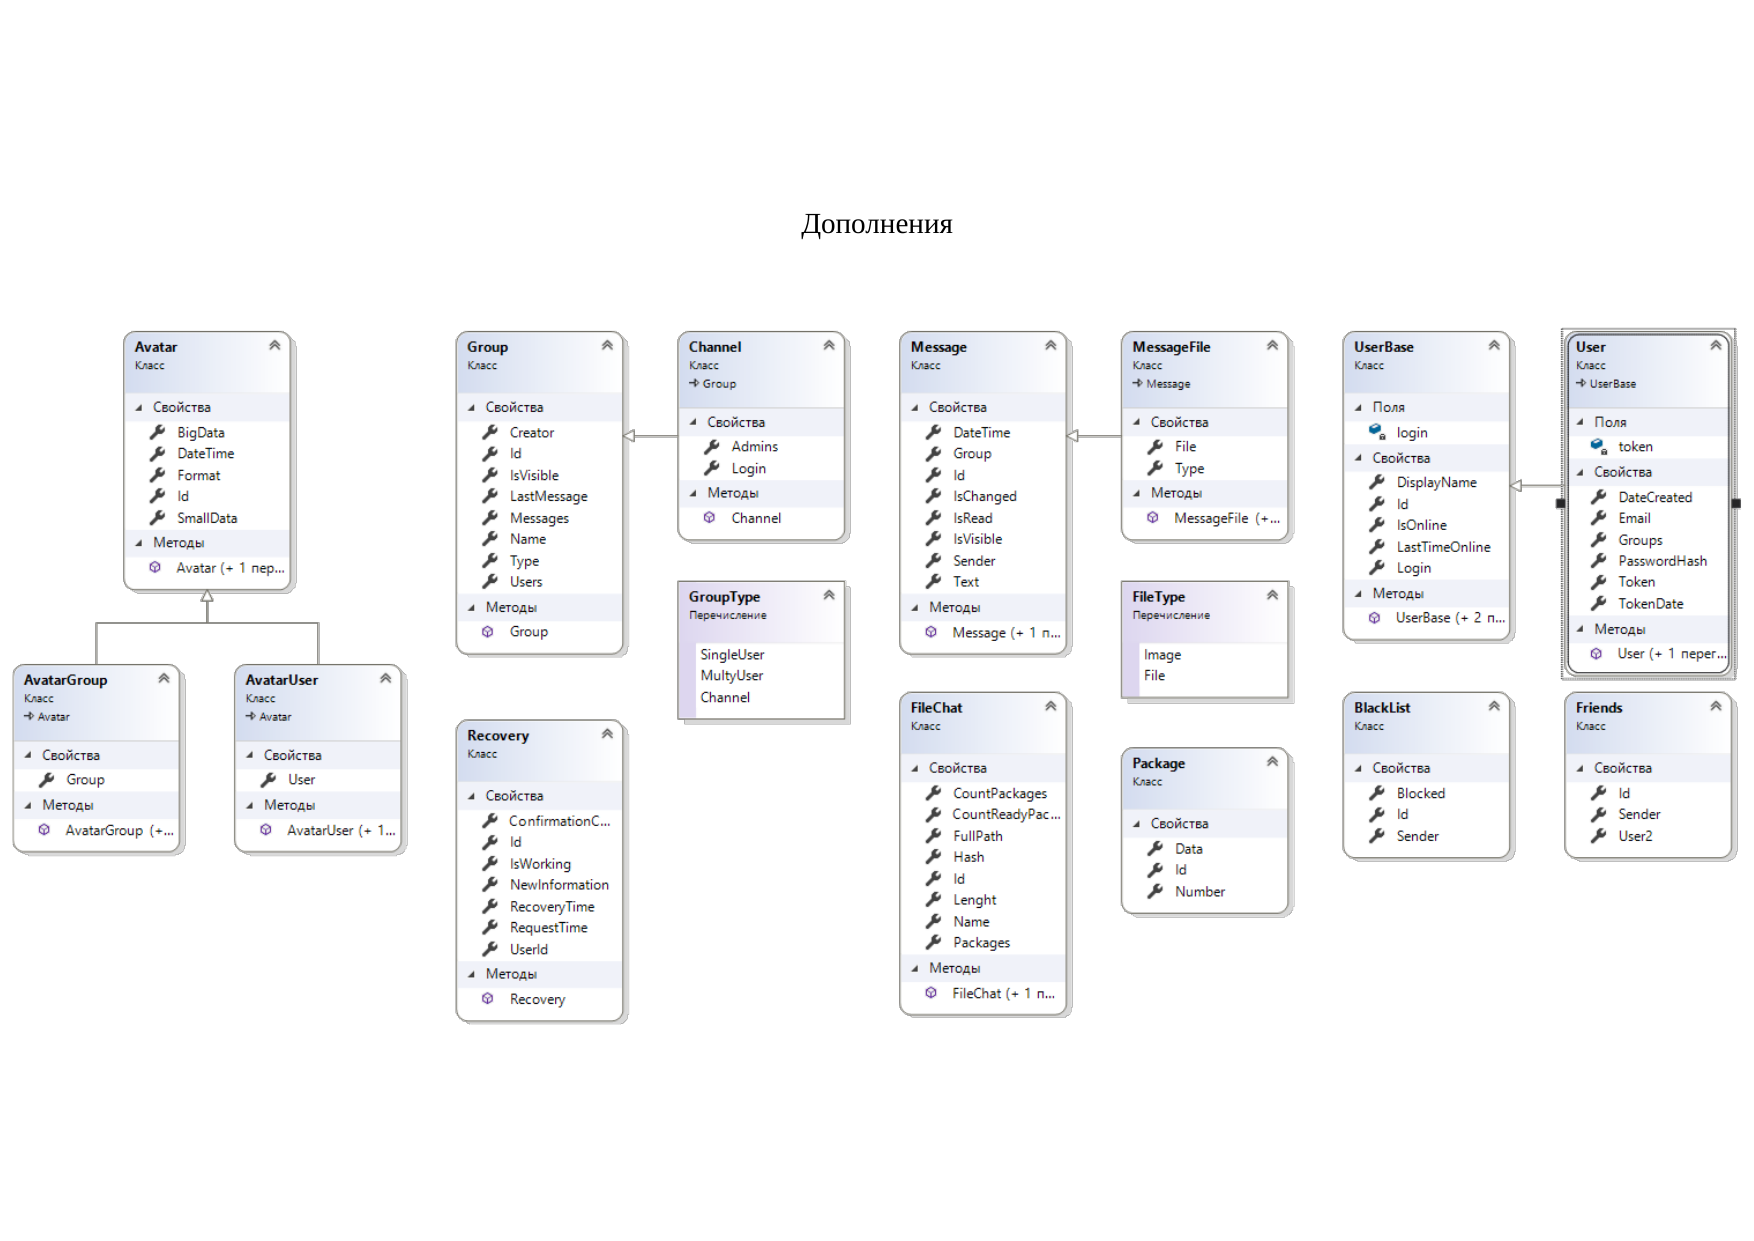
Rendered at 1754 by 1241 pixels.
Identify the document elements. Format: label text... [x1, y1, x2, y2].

picture [2, 323, 1754, 1033]
subtitle Дополнения [118, 206, 1636, 240]
